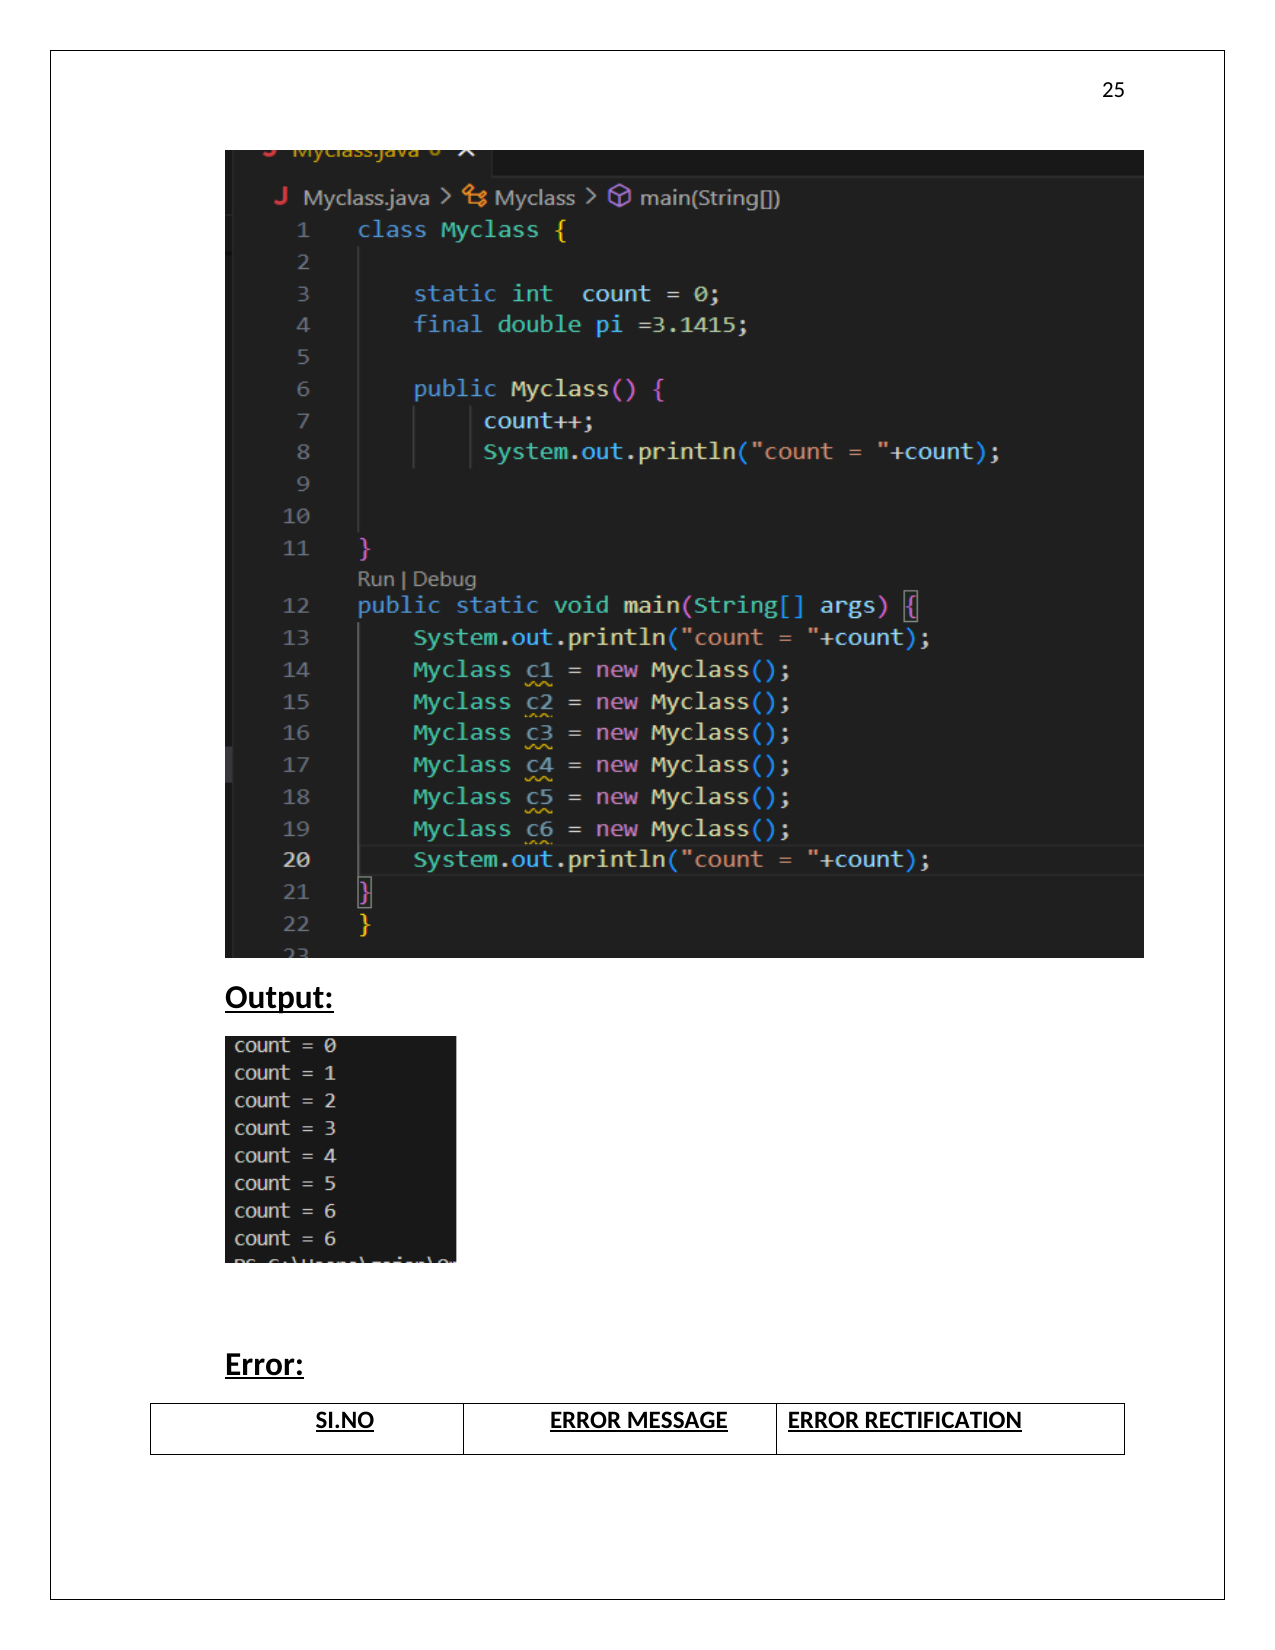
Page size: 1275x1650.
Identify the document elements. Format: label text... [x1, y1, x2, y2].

table_header ERROR MESSAGE [464, 1404, 776, 1453]
picture [225, 150, 1144, 958]
table_header ERROR RECTIFICATION [777, 1404, 1124, 1453]
text Error: [150, 1342, 1125, 1383]
picture [225, 1036, 457, 1263]
table_header SI.NO [151, 1404, 463, 1453]
text Output: [150, 976, 1125, 1017]
